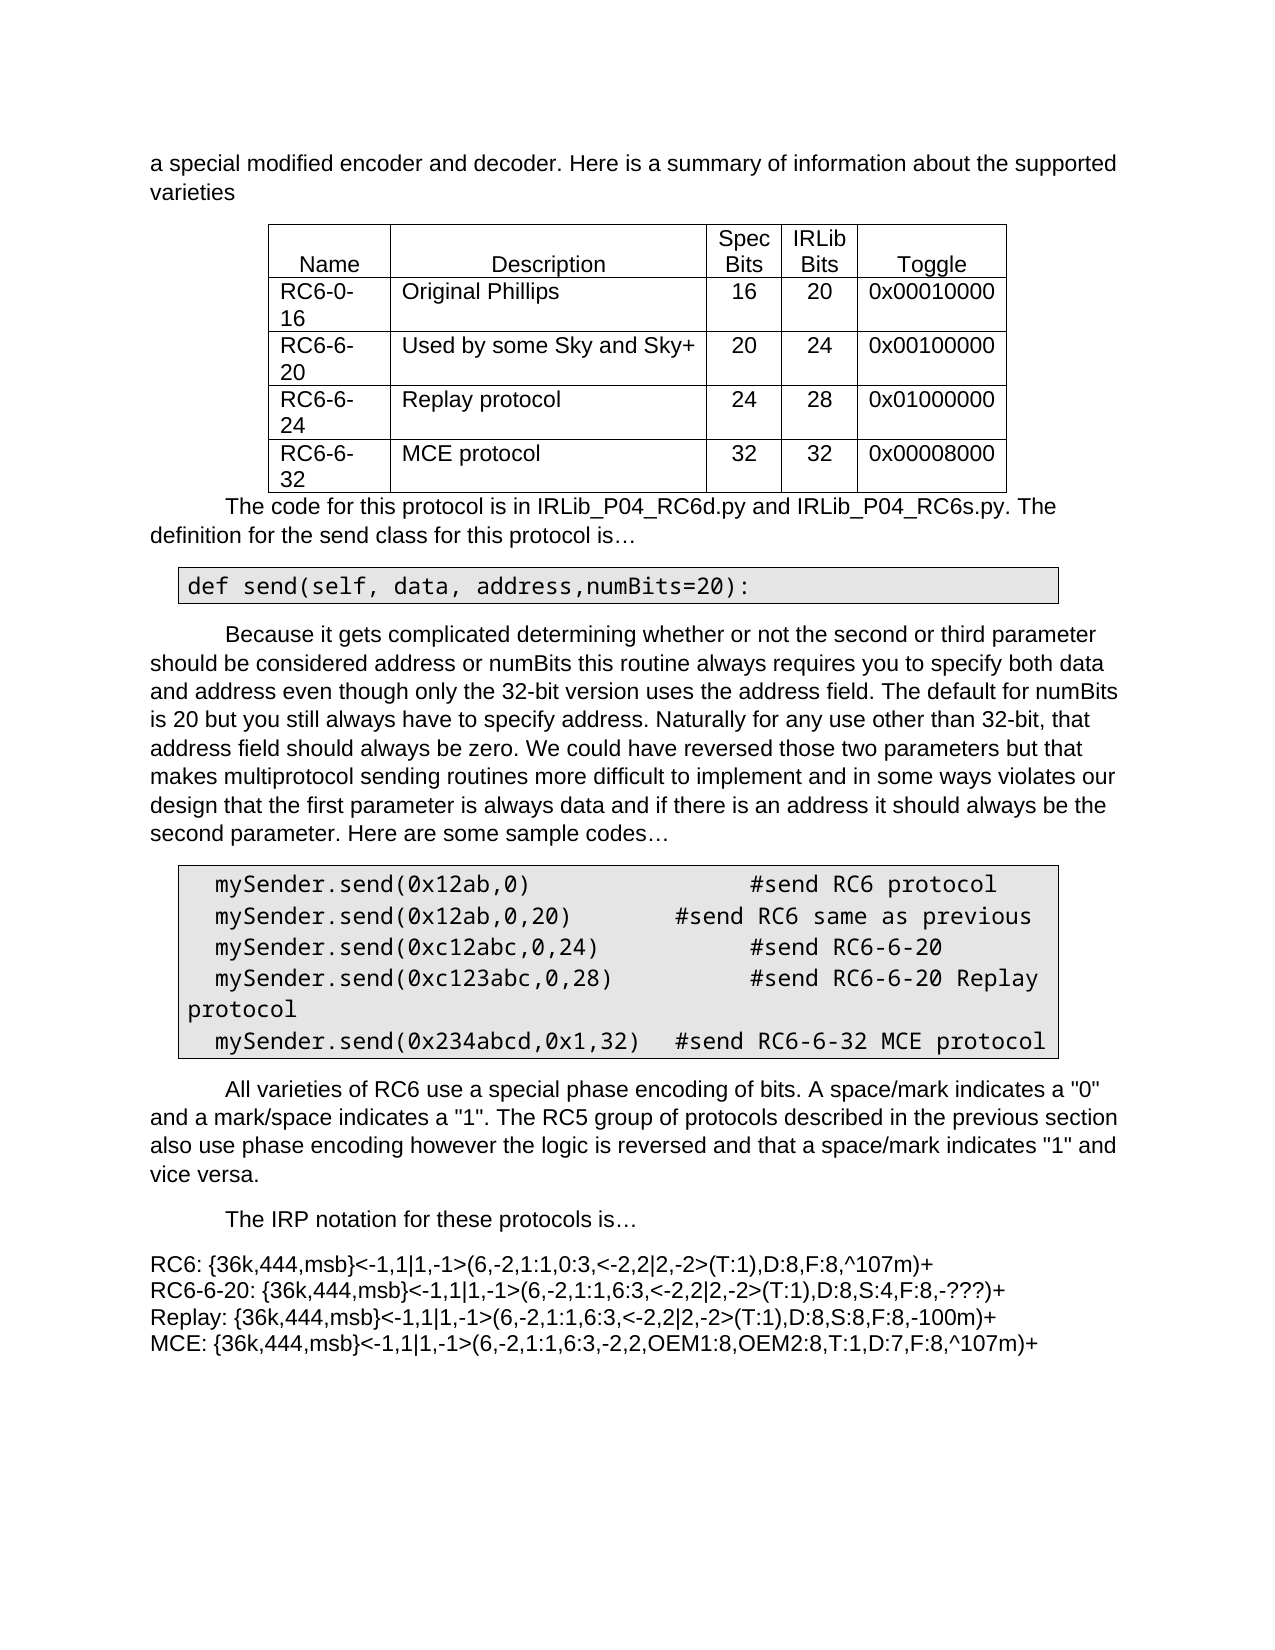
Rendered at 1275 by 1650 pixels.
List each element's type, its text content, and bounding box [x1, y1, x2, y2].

text Replay: {36k,444,msb}<-1,1|1,-1>(6,-2,1:1,6:3,<-2,2|2,-2>(T:1),D:8,S:8,F:8,-100m)+ [150, 1304, 1125, 1330]
table_header IRLib Bits [782, 225, 857, 277]
table_cell 0x00010000 [858, 278, 1006, 331]
table_cell 0x01000000 [858, 386, 1006, 438]
table_cell RC6-0-16 [269, 278, 390, 331]
text mySender.send(0x12ab,0,20) #send RC6 same as previous [179, 896, 1058, 928]
table_cell 24 [707, 386, 781, 438]
text Because it gets complicated determining whether or not the second or third parameter should be considered address or numBits this routine always requires you to specify both data and address even though only the 32-bit version uses the address field. The default for numBits is 20 but you still always have to specify address. Naturally for any use other than 32-bit, that address field should always be zero. We could have reversed those two parameters but that makes multiprotocol sending routines more difficult to implement and in some ways violates our design that the first parameter is always data and if there is an address it should always be the second parameter. Here are some sample codes… [150, 621, 1125, 846]
table_cell MCE protocol [391, 440, 706, 492]
table_cell 0x00100000 [858, 332, 1006, 385]
table_cell RC6-6-32 [269, 440, 390, 492]
table_cell 28 [782, 386, 857, 438]
table_cell RC6-6-24 [269, 386, 390, 438]
text def send(self, data, address,numBits=20): [179, 568, 1058, 603]
text RC6: {36k,444,msb}<-1,1|1,-1>(6,-2,1:1,0:3,<-2,2|2,-2>(T:1),D:8,F:8,^107m)+ [150, 1251, 1125, 1277]
text RC6-6-20: {36k,444,msb}<-1,1|1,-1>(6,-2,1:1,6:3,<-2,2|2,-2>(T:1),D:8,S:4,F:8,-???)+ [150, 1277, 1125, 1304]
table_header Description [391, 225, 706, 277]
table_cell 20 [707, 332, 781, 385]
table_cell 32 [707, 440, 781, 492]
table_cell 20 [782, 278, 857, 331]
text mySender.send(0x12ab,0) #send RC6 protocol [179, 866, 1058, 896]
table_cell Replay protocol [391, 386, 706, 438]
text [150, 150, 1125, 205]
text All varieties of RC6 use a special phase encoding of bits. A space/mark indicates a "0" and a mark/space indicates a "1". The RC5 group of protocols described in the previous section also use phase encoding however the logic is reversed and that a space/mark indicates "1" and vice versa. [150, 1076, 1125, 1187]
table_header Name [269, 225, 390, 277]
text mySender.send(0x234abcd,0x1,32) #send RC6-6-32 MCE protocol [179, 1021, 1058, 1058]
table_cell 16 [707, 278, 781, 331]
table_cell 32 [782, 440, 857, 492]
table_header Spec Bits [707, 225, 781, 277]
table_cell 24 [782, 332, 857, 385]
table_header Toggle [858, 225, 1006, 277]
table_cell RC6-6-20 [269, 332, 390, 385]
text The IRP notation for these protocols is… [150, 1206, 1125, 1232]
table_cell Used by some Sky and Sky+ [391, 332, 706, 385]
text mySender.send(0xc123abc,0,28) #send RC6-6-20 Replay protocol [179, 959, 1058, 1021]
text The code for this protocol is in IRLib_P04_RC6d.py and IRLib_P04_RC6s.py. The definition for the send class for this protocol is… [150, 493, 1125, 548]
table_cell 0x00008000 [858, 440, 1006, 492]
text MCE: {36k,444,msb}<-1,1|1,-1>(6,-2,1:1,6:3,-2,2,OEM1:8,OEM2:8,T:1,D:7,F:8,^107m)+ [150, 1330, 1125, 1357]
table_cell Original Phillips [391, 278, 706, 331]
text mySender.send(0xc12abc,0,24) #send RC6-6-20 [179, 928, 1058, 959]
